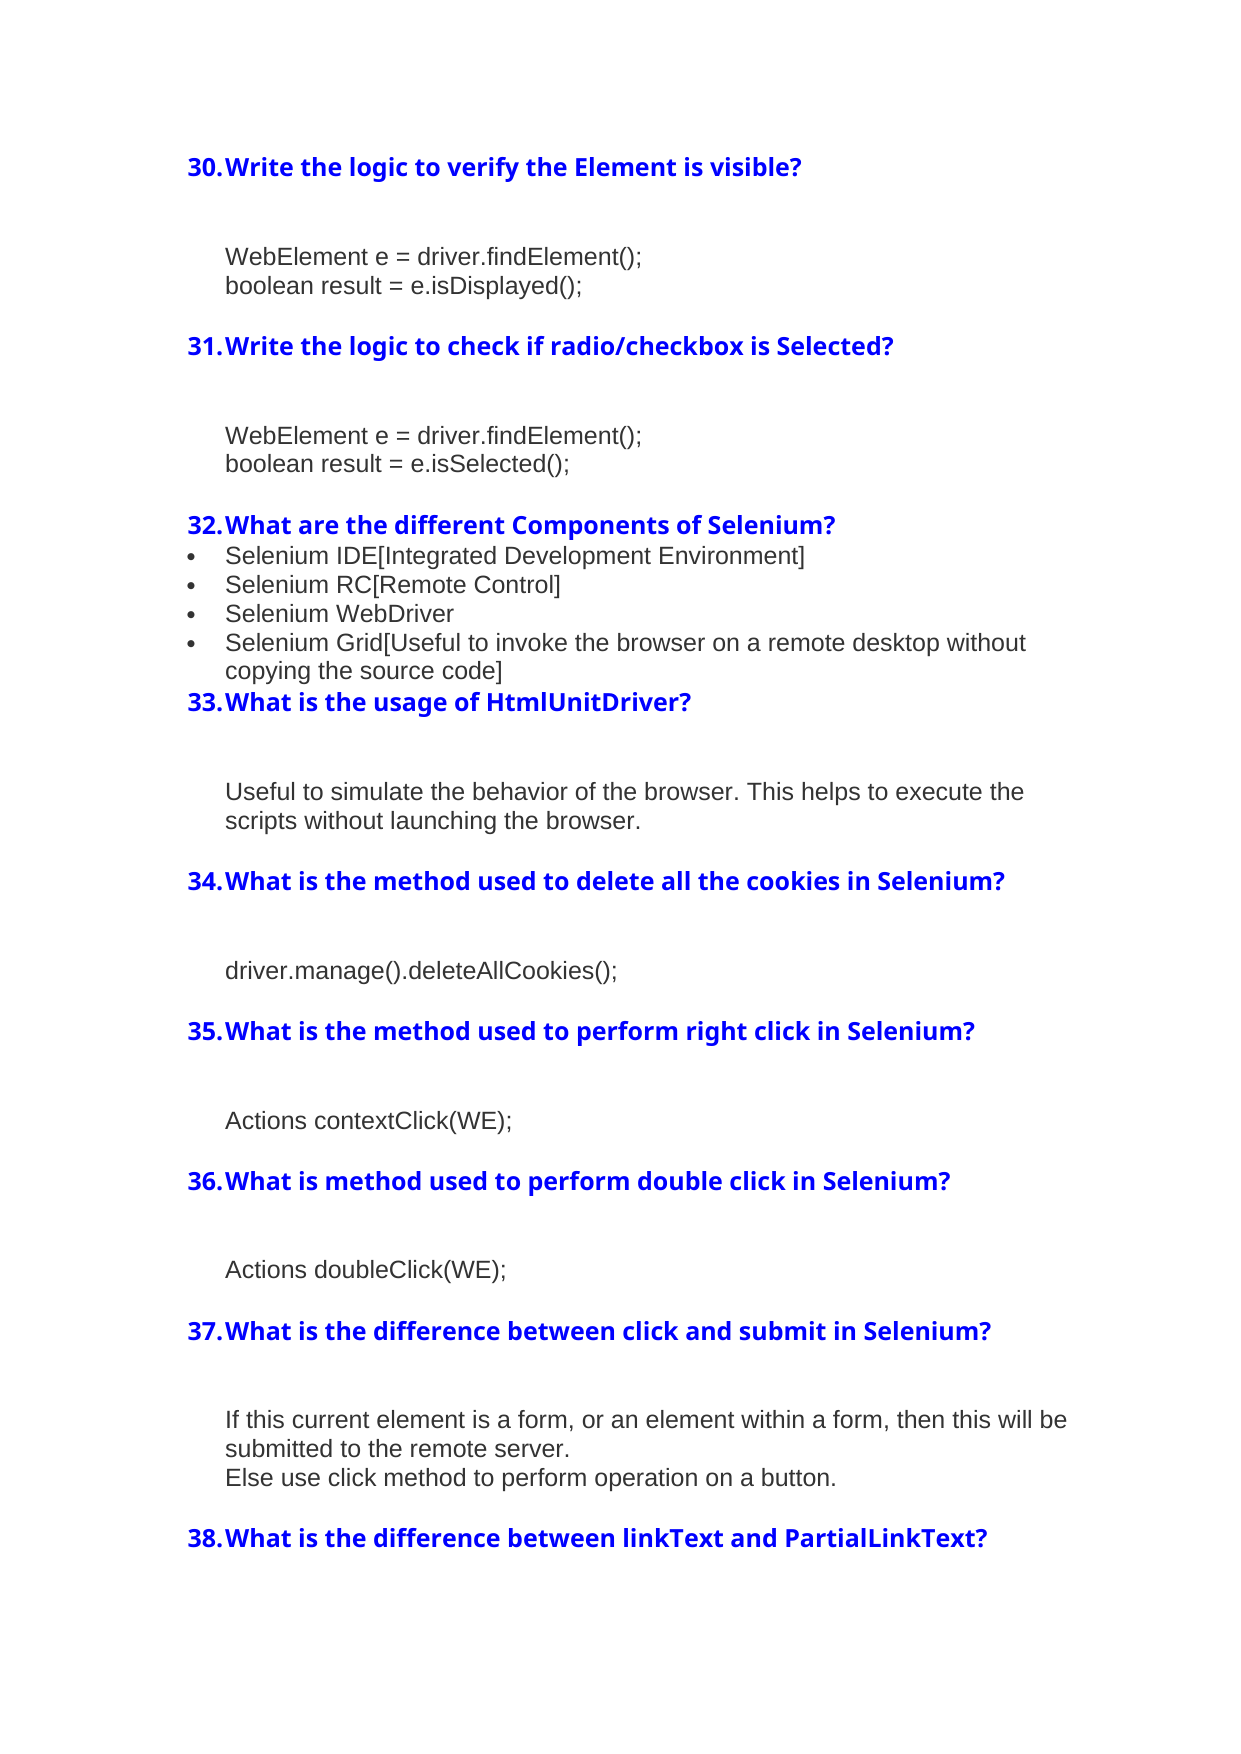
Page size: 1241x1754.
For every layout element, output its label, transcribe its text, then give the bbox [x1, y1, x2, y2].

text Actions contextClick(WE); [225, 1077, 1090, 1134]
list What is the method used to perform right click in Selenium? [187, 1014, 1090, 1048]
list Write the logic to verify the Element is visible? [187, 150, 1090, 184]
text WebElement e = driver.findElement(); boolean result = e.isDisplayed(); [225, 213, 1090, 299]
list Write the logic to check if radio/checkbox is Selected? [187, 329, 1090, 363]
list What is the usage of HtmlUnitDriver? [187, 685, 1090, 719]
text WebElement e = driver.findElement(); boolean result = e.isSelected(); [225, 392, 1090, 478]
list Selenium RC[Remote Control] [187, 570, 1090, 599]
list What are the different Components of Selenium? [187, 507, 1090, 541]
list Selenium IDE[Integrated Development Environment] [187, 541, 1090, 570]
list What is the method used to delete all the cookies in Selenium? [187, 864, 1090, 898]
list What is method used to perform double click in Selenium? [187, 1163, 1090, 1198]
list Selenium WebDriver [187, 599, 1090, 628]
text Actions doubleClick(WE); [225, 1227, 1090, 1284]
text If this current element is a form, or an element within a form, then this will be submitted to the remote server. Else use click method to perform operation on a button. [225, 1377, 1090, 1492]
list What is the difference between linkText and PartialLinkText? [187, 1521, 1090, 1555]
list Selenium Grid[Useful to invoke the browser on a remote desktop without copying the source code] [187, 628, 1090, 685]
text driver.manage().deleteAllCookies(); [225, 927, 1090, 984]
list What is the difference between click and submit in Selenium? [187, 1313, 1090, 1347]
text Useful to simulate the behavior of the browser. This helps to execute the scripts without launching the browser. [225, 748, 1090, 834]
